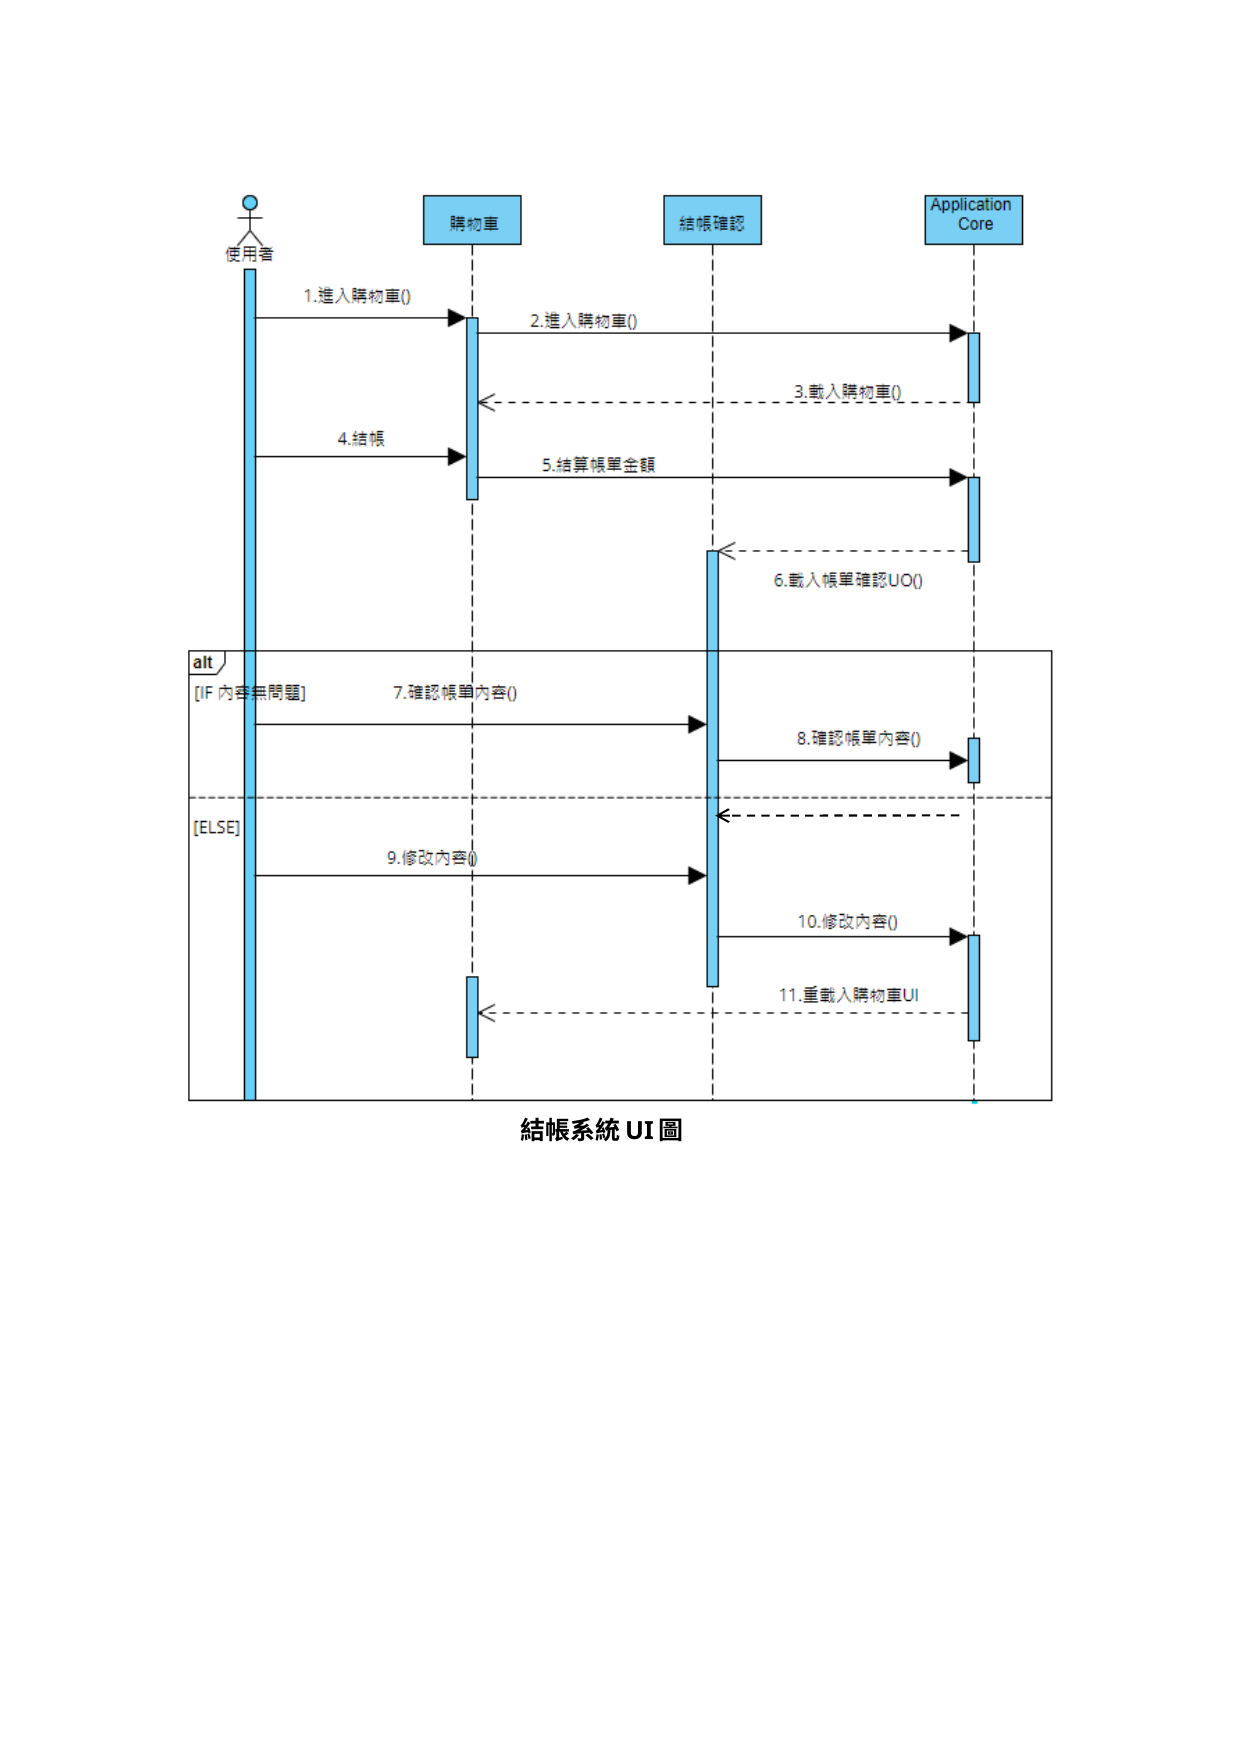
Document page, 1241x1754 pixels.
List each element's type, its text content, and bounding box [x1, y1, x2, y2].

picture [187, 180, 1054, 1111]
text 結帳系統UI圖 [187, 1111, 1053, 1146]
